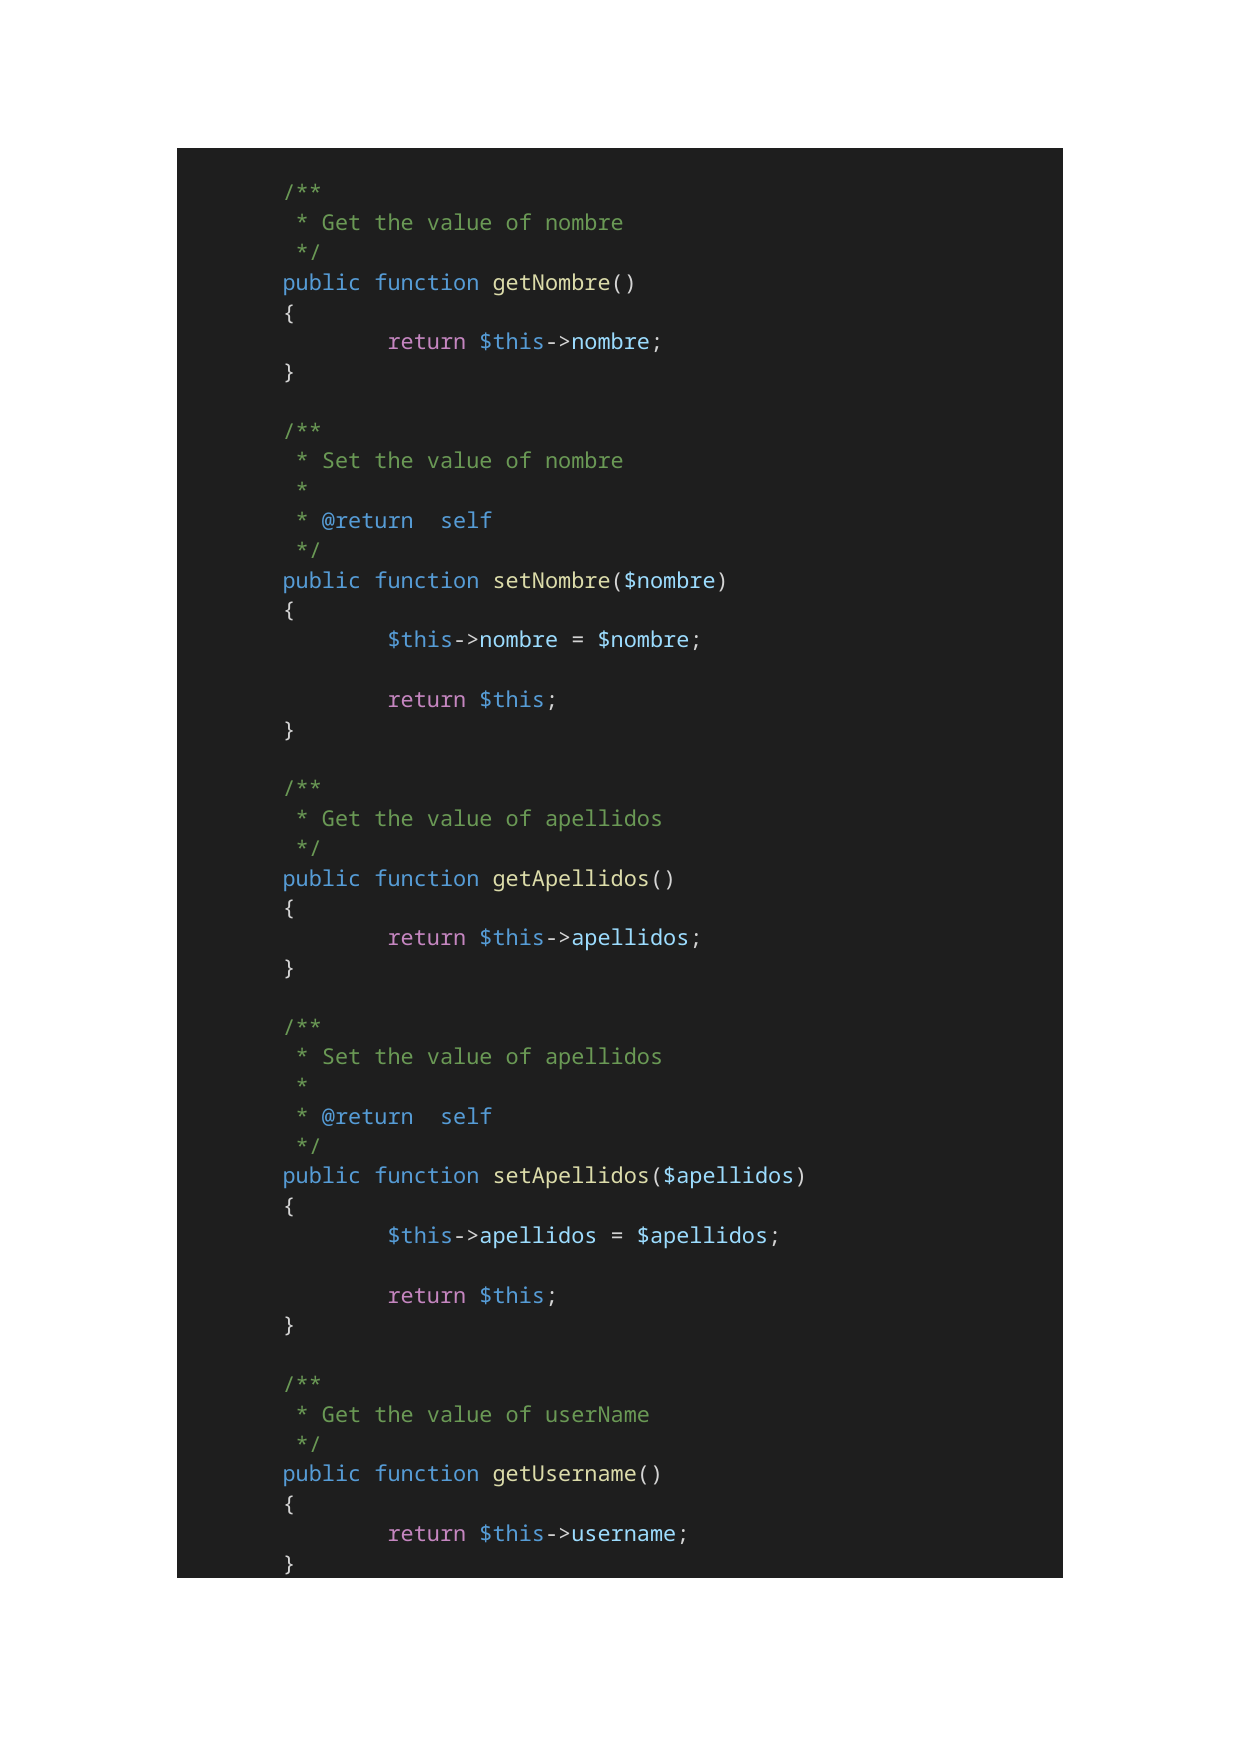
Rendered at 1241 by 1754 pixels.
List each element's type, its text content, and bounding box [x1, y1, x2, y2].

text /** [177, 1012, 1063, 1041]
text */ [177, 833, 1063, 863]
text /** [177, 177, 1063, 207]
text { [177, 594, 1063, 624]
text $this->nombre = $nombre; [177, 624, 1063, 654]
text return $this->apellidos; [177, 922, 1063, 952]
text { [177, 1190, 1063, 1220]
text public function getNombre() [177, 267, 1063, 297]
text } [177, 952, 1063, 982]
text * @return self [177, 505, 1063, 535]
text } [177, 356, 1063, 386]
text public function setApellidos($apellidos) [177, 1161, 1063, 1190]
text * Get the value of userName [177, 1399, 1063, 1429]
text { [177, 892, 1063, 922]
text * Get the value of apellidos [177, 803, 1063, 833]
text /** [177, 1369, 1063, 1399]
text /** [177, 773, 1063, 803]
text * @return self [177, 1101, 1063, 1131]
text return $this->nombre; [177, 326, 1063, 356]
text } [177, 714, 1063, 743]
text public function setNombre($nombre) [177, 565, 1063, 594]
text */ [177, 1429, 1063, 1458]
text } [177, 1309, 1063, 1339]
text return $this; [177, 684, 1063, 714]
text return $this; [177, 1280, 1063, 1309]
text * Set the value of apellidos [177, 1041, 1063, 1071]
text * [177, 475, 1063, 505]
text { [177, 297, 1063, 326]
text $this->apellidos = $apellidos; [177, 1220, 1063, 1250]
text * Set the value of nombre [177, 446, 1063, 475]
text * [177, 1071, 1063, 1101]
text return $this->username; [177, 1518, 1063, 1548]
text */ [177, 535, 1063, 565]
text * Get the value of nombre [177, 207, 1063, 237]
text { [177, 1488, 1063, 1518]
text public function getApellidos() [177, 863, 1063, 892]
text /** [177, 416, 1063, 446]
text */ [177, 1131, 1063, 1161]
text public function getUsername() [177, 1458, 1063, 1488]
text } [177, 1548, 1063, 1578]
text */ [177, 237, 1063, 267]
